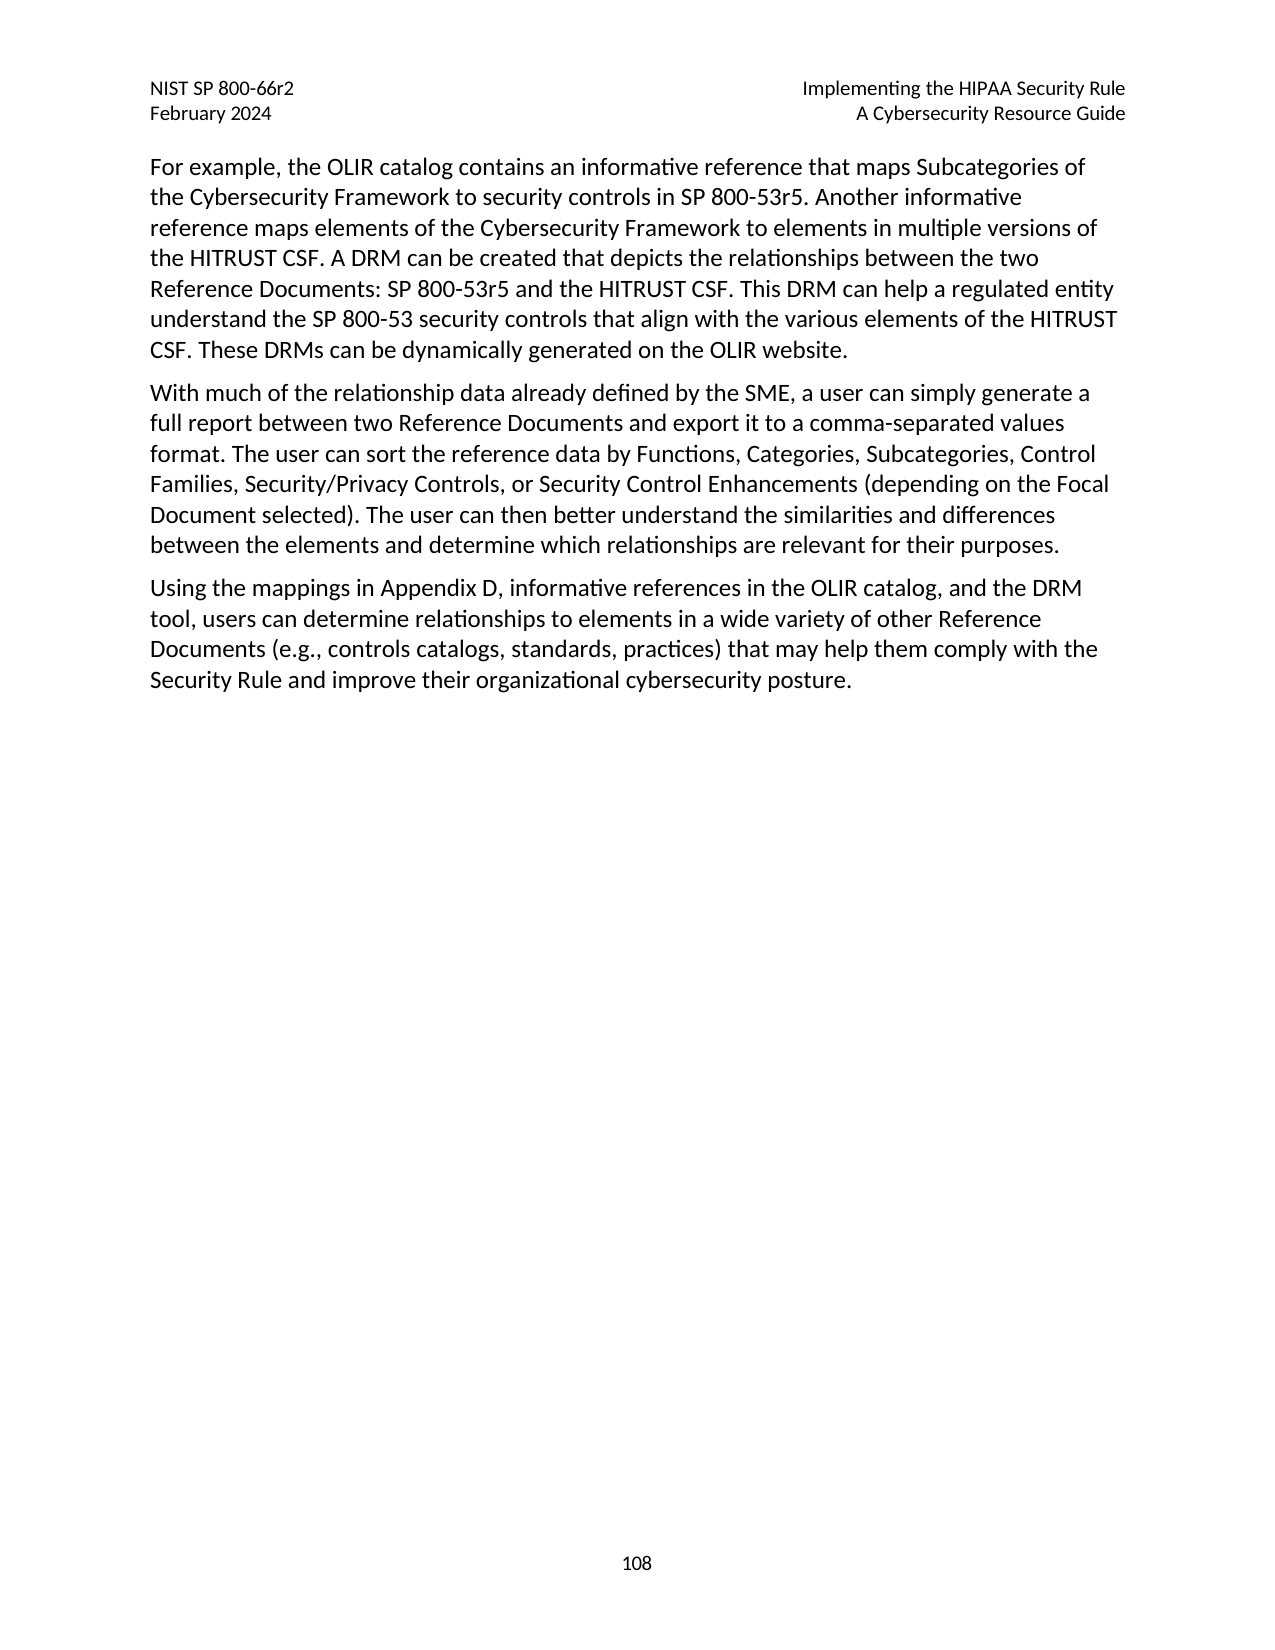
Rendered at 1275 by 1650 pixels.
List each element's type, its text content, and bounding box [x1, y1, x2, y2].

text With much of the relationship data already defined by the SME, a user can simply generate a full report between two Reference Documents and export it to a comma-separated values format. The user can sort the reference data by Functions, Categories, Subcategories, Control Families, Security/Privacy Controls, or Security Control Enhancements (depending on the Focal Document selected). The user can then better understand the similarities and differences between the elements and determine which relationships are relevant for their purposes. [150, 377, 1121, 560]
text Using the mappings in Appendix D, informative references in the OLIR catalog, and the DRM tool, users can determine relationships to elements in a wide variety of other Reference Documents (e.g., controls catalogs, standards, practices) that may help them comply with the Security Rule and improve their organizational cybersecurity posture. [150, 572, 1121, 694]
text For example, the OLIR catalog contains an informative reference that maps Subcategories of the Cybersecurity Framework to security controls in SP 800-53r5. Another informative reference maps elements of the Cybersecurity Framework to elements in multiple versions of the HITRUST CSF. A DRM can be created that depicts the relationships between the two Reference Documents: SP 800-53r5 and the HITRUST CSF. This DRM can help a regulated entity understand the SP 800-53 security controls that align with the various elements of the HITRUST CSF. These DRMs can be dynamically generated on the OLIR website. [150, 151, 1118, 364]
